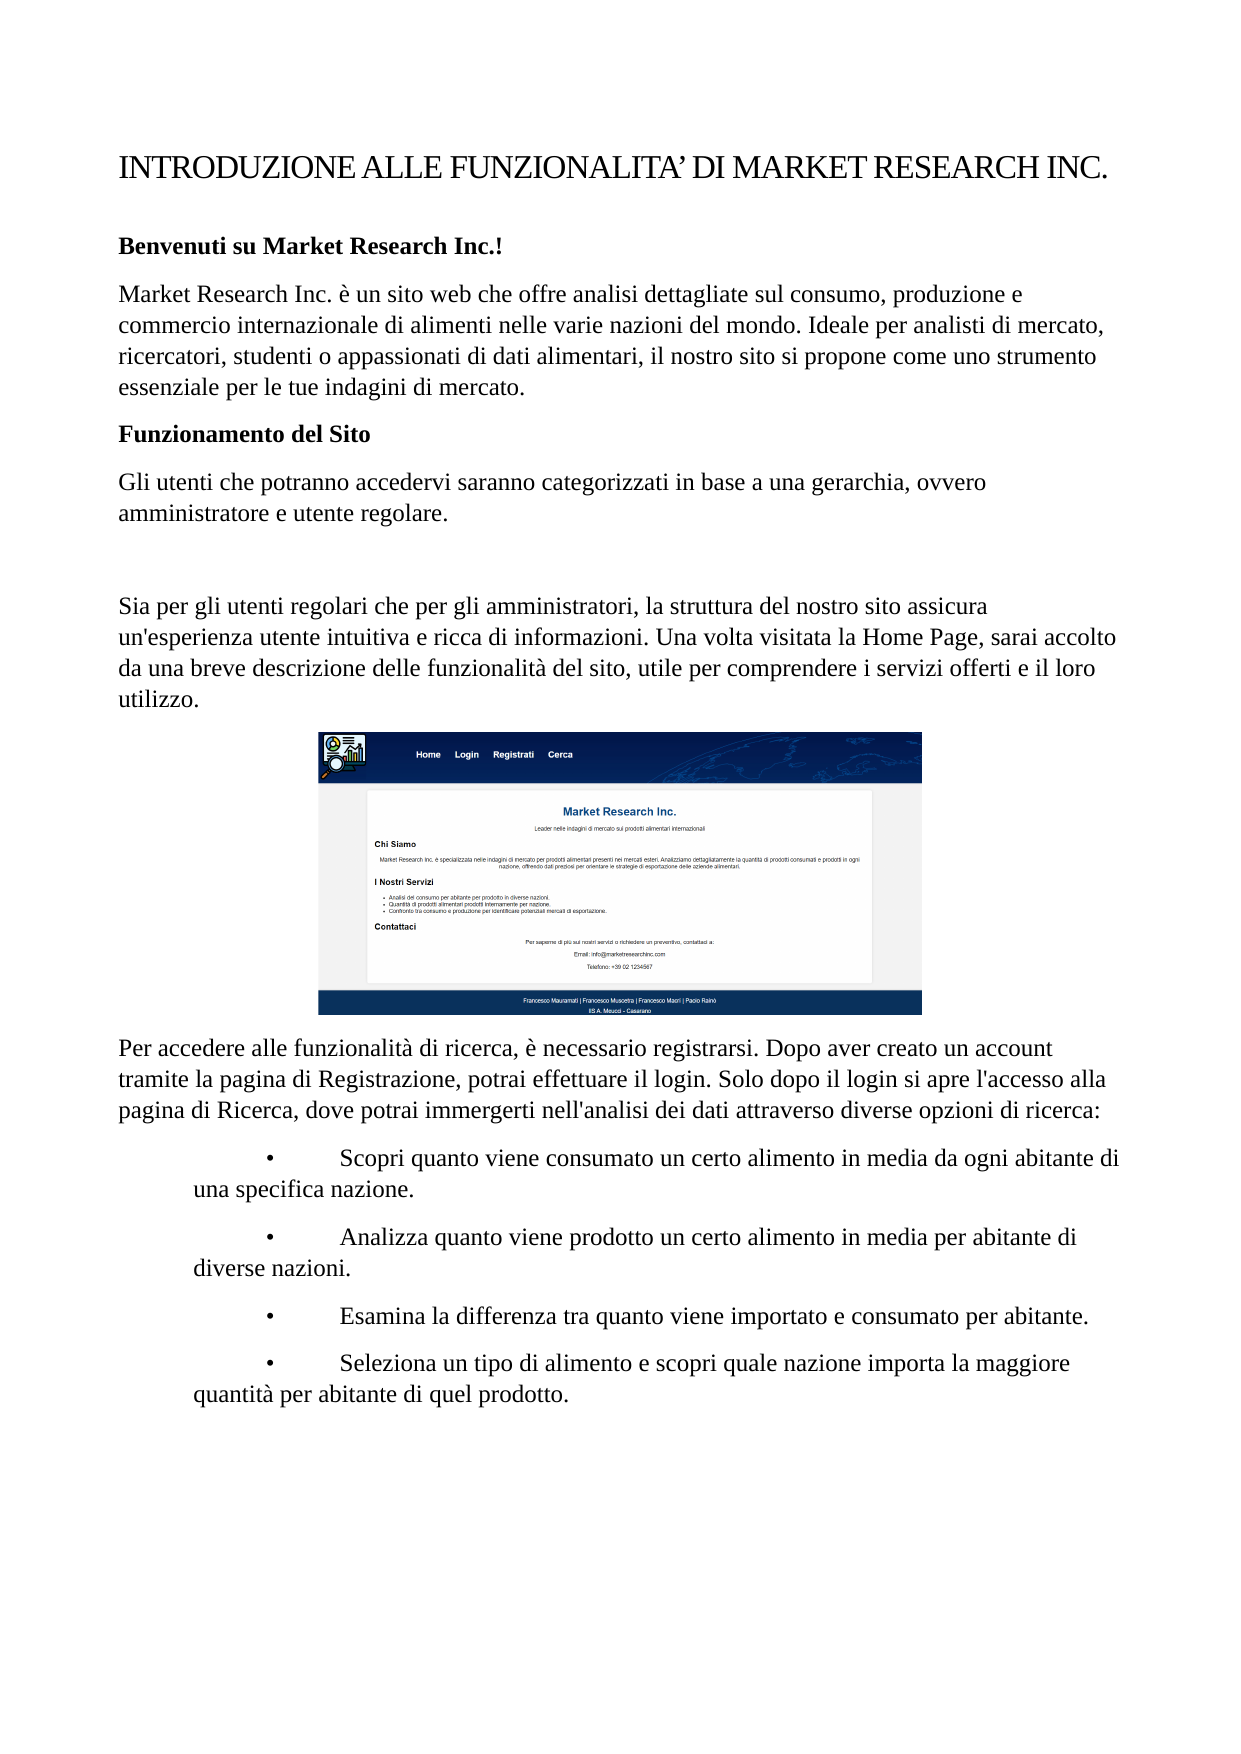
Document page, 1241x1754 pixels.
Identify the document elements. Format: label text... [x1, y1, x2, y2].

text • Analizza quanto viene prodotto un certo alimento in media per abitante di diverse nazioni. [193, 1222, 1122, 1282]
picture [318, 732, 922, 1015]
text • Esamina la differenza tra quanto viene importato e consumato per abitante. [193, 1301, 1122, 1329]
text • Seleziona un tipo di alimento e scopri quale nazione importa la maggiore quantità per abitante di quel prodotto. [193, 1348, 1122, 1408]
text Per accedere alle funzionalità di ricerca, è necessario registrarsi. Dopo aver creato un account tramite la pagina di Registrazione, potrai effettuare il login. Solo dopo il login si apre l'accesso alla pagina di Ricerca, dove potrai immergerti nell'analisi dei dati attraverso diverse opzioni di ricerca: [118, 1033, 1122, 1124]
text Sia per gli utenti regolari che per gli amministratori, la struttura del nostro sito assicura un'esperienza utente intuitiva e ricca di informazioni. Una volta visitata la Home Page, sarai accolto da una breve descrizione delle funzionalità del sito, utile per comprendere i servizi offerti e il loro utilizzo. [118, 591, 1122, 713]
text • Scopri quanto viene consumato un certo alimento in media da ogni abitante di una specifica nazione. [193, 1143, 1122, 1203]
text Benvenuti su Market Research Inc.! [118, 231, 1122, 260]
text Market Research Inc. è un sito web che offre analisi dettagliate sul consumo, produzione e commercio internazionale di alimenti nelle varie nazioni del mondo. Ideale per analisti di mercato, ricercatori, studenti o appassionati di dati alimentari, il nostro sito si propone come uno strumento essenziale per le tue indagini di mercato. [118, 279, 1122, 401]
title INTRODUZIONE ALLE FUNZIONALITA’ DI MARKET RESEARCH INC. [118, 148, 1122, 186]
text Funzionamento del Sito [118, 419, 1122, 448]
text Gli utenti che potranno accedervi saranno categorizzati in base a una gerarchia, ovvero amministratore e utente regolare. [118, 467, 1122, 527]
